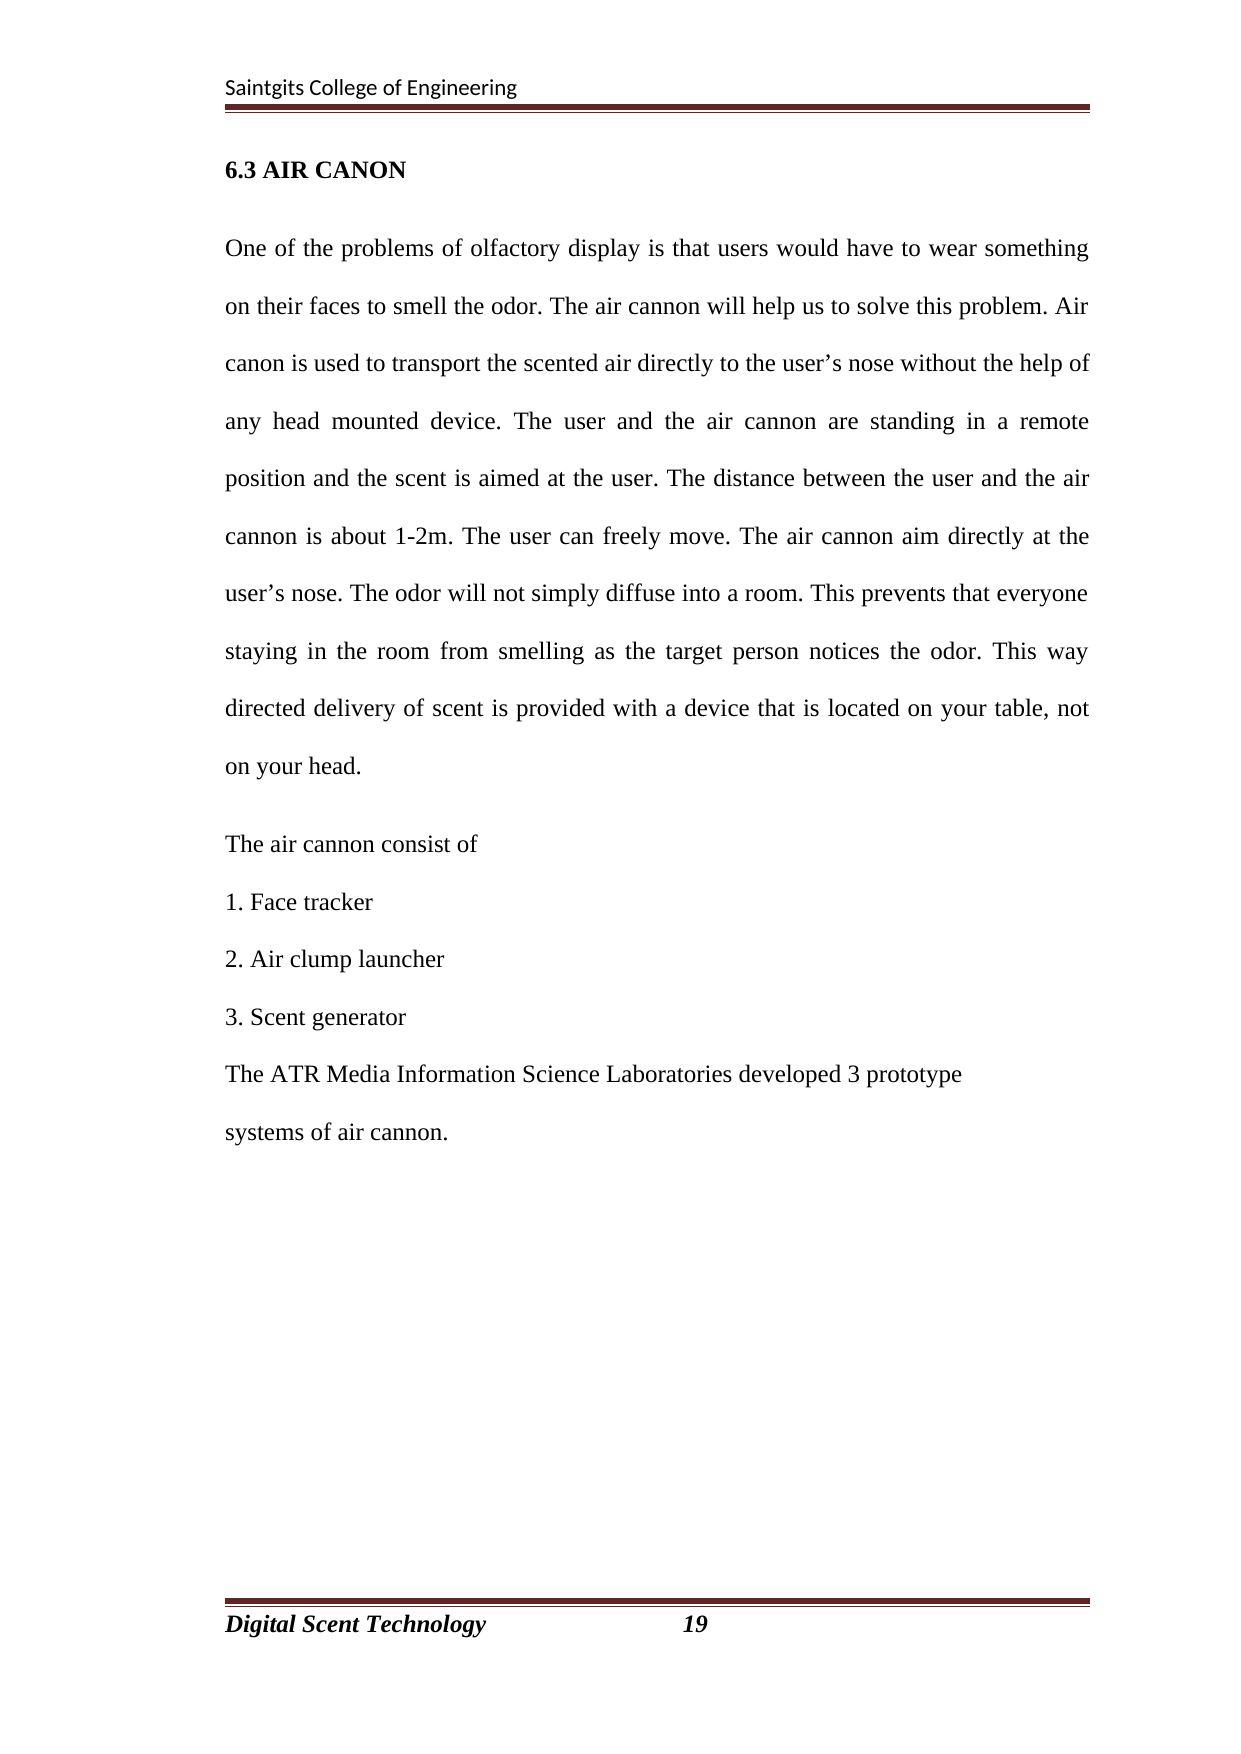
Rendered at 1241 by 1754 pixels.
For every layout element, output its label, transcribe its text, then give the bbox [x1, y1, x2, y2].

text 3. Scent generator [225, 1002, 1090, 1030]
text systems of air cannon. [225, 1117, 1090, 1145]
text 1. Face tracker [225, 887, 1090, 915]
text 2. Air clump launcher [225, 944, 1090, 973]
text The ATR Media Information Science Laboratories developed 3 prototype [225, 1059, 1090, 1088]
text The air cannon consist of [225, 829, 1090, 858]
text One of the problems of olfactory display is that users would have to wear something on their faces to smell the odor. The air cannon will help us to solve this problem. Air canon is used to transport the scented air directly to the user’s nose without the help of any head mounted device. The user and the air cannon are standing in a remote position and the scent is aimed at the user. The distance between the user and the air cannon is about 1-2m. The user can freely move. The air cannon aim directly at the user’s nose. The odor will not simply diffuse into a room. This prevents that everyone staying in the room from smelling as the target person notices the odor. This way directed delivery of scent is provided with a device that is located on your table, not on your head. [225, 233, 1090, 779]
text 6.3 AIR CANON [225, 155, 1090, 184]
